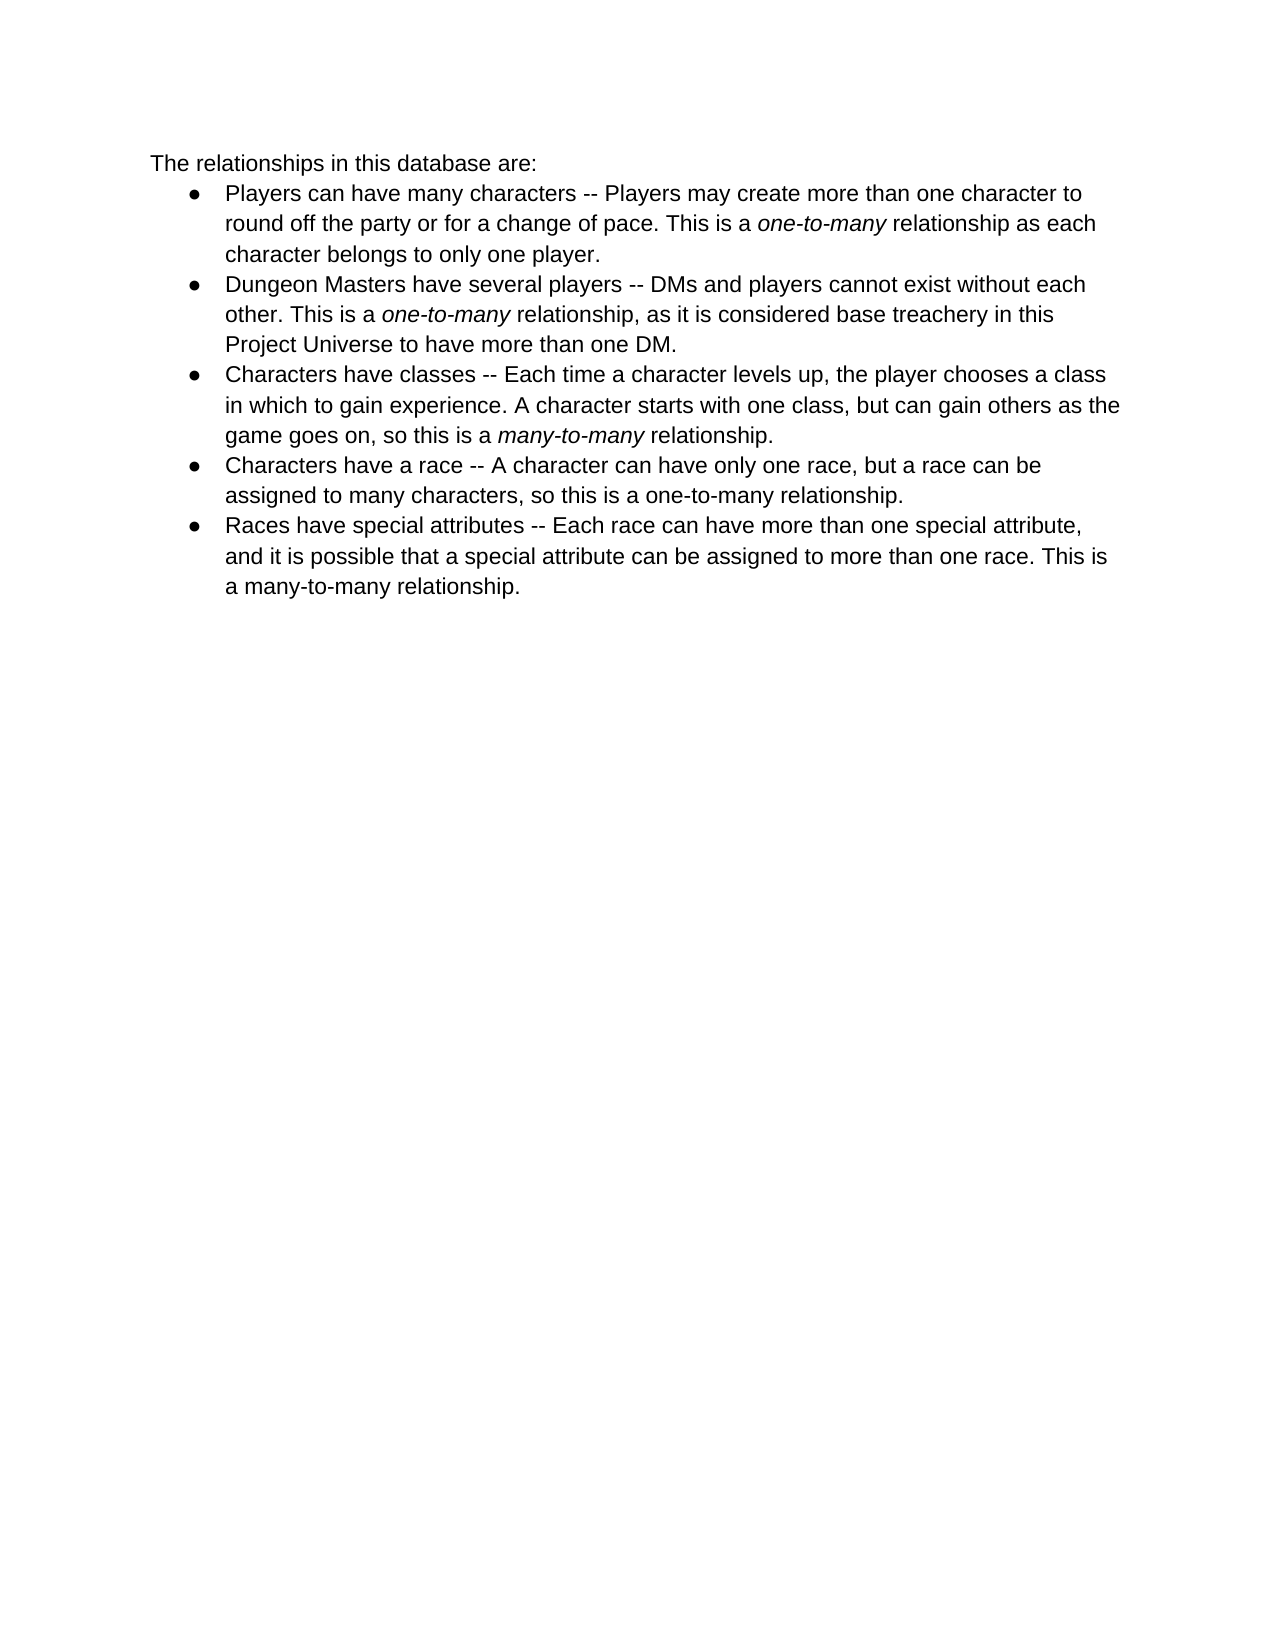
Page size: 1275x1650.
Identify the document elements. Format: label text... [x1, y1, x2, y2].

list Characters have classes -- Each time a character levels up, the player chooses a class in which to gain experience. A character starts with one class, but can gain others as the game goes on, so this is a many-to-many relationship. [187, 361, 1125, 448]
text The relationships in this database are: [150, 150, 1125, 176]
list Players can have many characters -- Players may create more than one character to round off the party or for a change of pace. This is a one-to-many relationship as each character belongs to only one player. [187, 180, 1125, 267]
list Characters have a race -- A character can have only one race, but a race can be assigned to many characters, so this is a one-to-many relationship. [187, 452, 1125, 509]
list Races have special attributes -- Each race can have more than one special attribute, and it is possible that a special attribute can be assigned to more than one race. This is a many-to-many relationship. [187, 512, 1125, 599]
list Dungeon Masters have several players -- DMs and players cannot exist without each other. This is a one-to-many relationship, as it is considered base treachery in this Project Universe to have more than one DM. [187, 271, 1125, 358]
